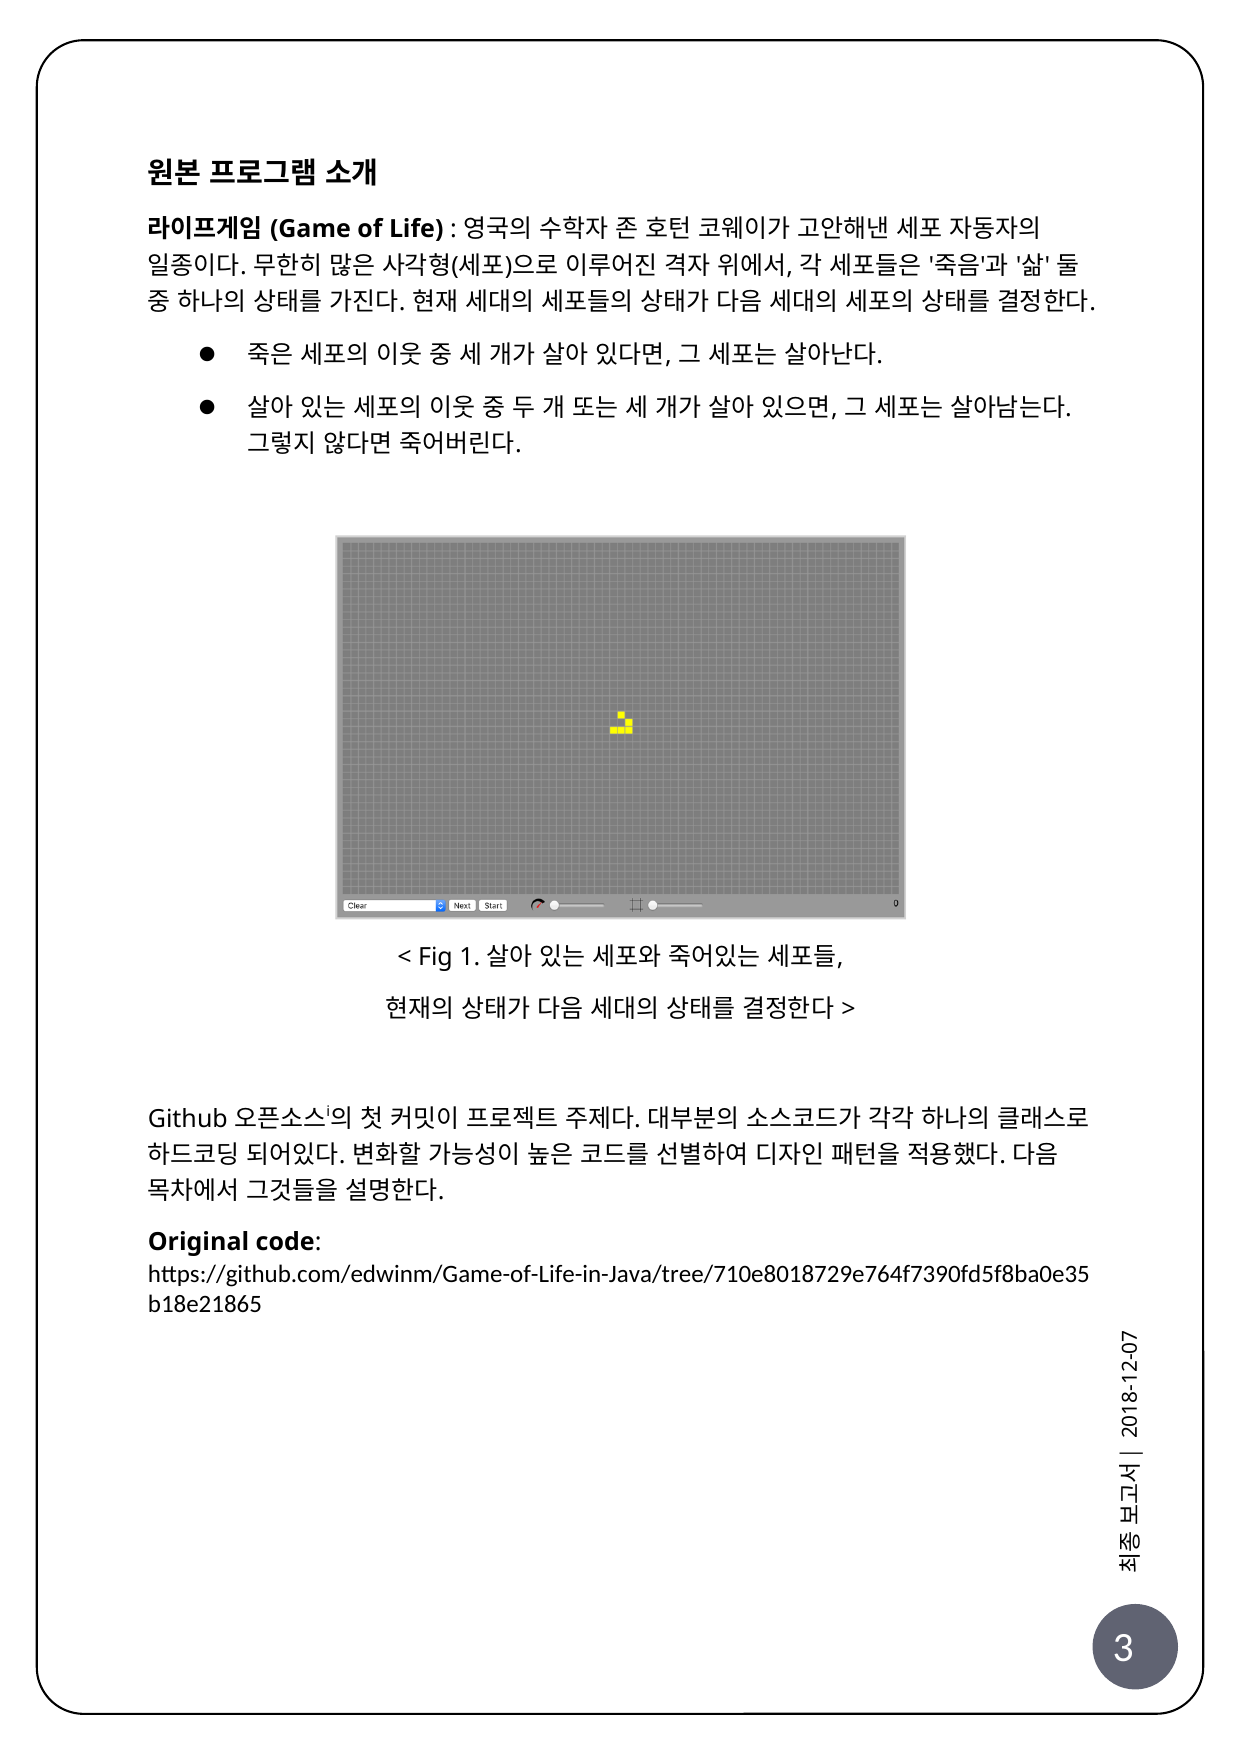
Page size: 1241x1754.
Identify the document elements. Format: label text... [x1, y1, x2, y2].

list 죽은 세포의 이웃 중 세 개가 살아 있다면, 그 세포는 살아난다. [198, 334, 1092, 371]
text Original code: https://github.com/edwinm/Game-of-Life-in-Java/tree/710e8018729e764f7390fd5f8ba0e35b18e21865 [148, 1224, 1092, 1319]
picture [334, 532, 907, 920]
text 현재의 상태가 다음 세대의 상태를 결정한다 > [148, 989, 1092, 1025]
text 원본 프로그램 소개 [148, 150, 1092, 192]
list 살아 있는 세포의 이웃 중 두 개 또는 세 개가 살아 있으면, 그 세포는 살아남는다. 그렇지 않다면 죽어버린다. [198, 387, 1092, 460]
text Github 오픈소스의 첫 커밋이 프로젝트 주제다. 대부분의 소스코드가 각각 하나의 클래스로 하드코딩 되어있다. 변화할 가능성이 높은 코드를 선별하여 디자인 패턴을 적용했다. 다음 목차에서 그것들을 설명한다. [148, 1098, 1092, 1207]
text < Fig 1. 살아 있는 세포와 죽어있는 세포들, [148, 936, 1092, 972]
